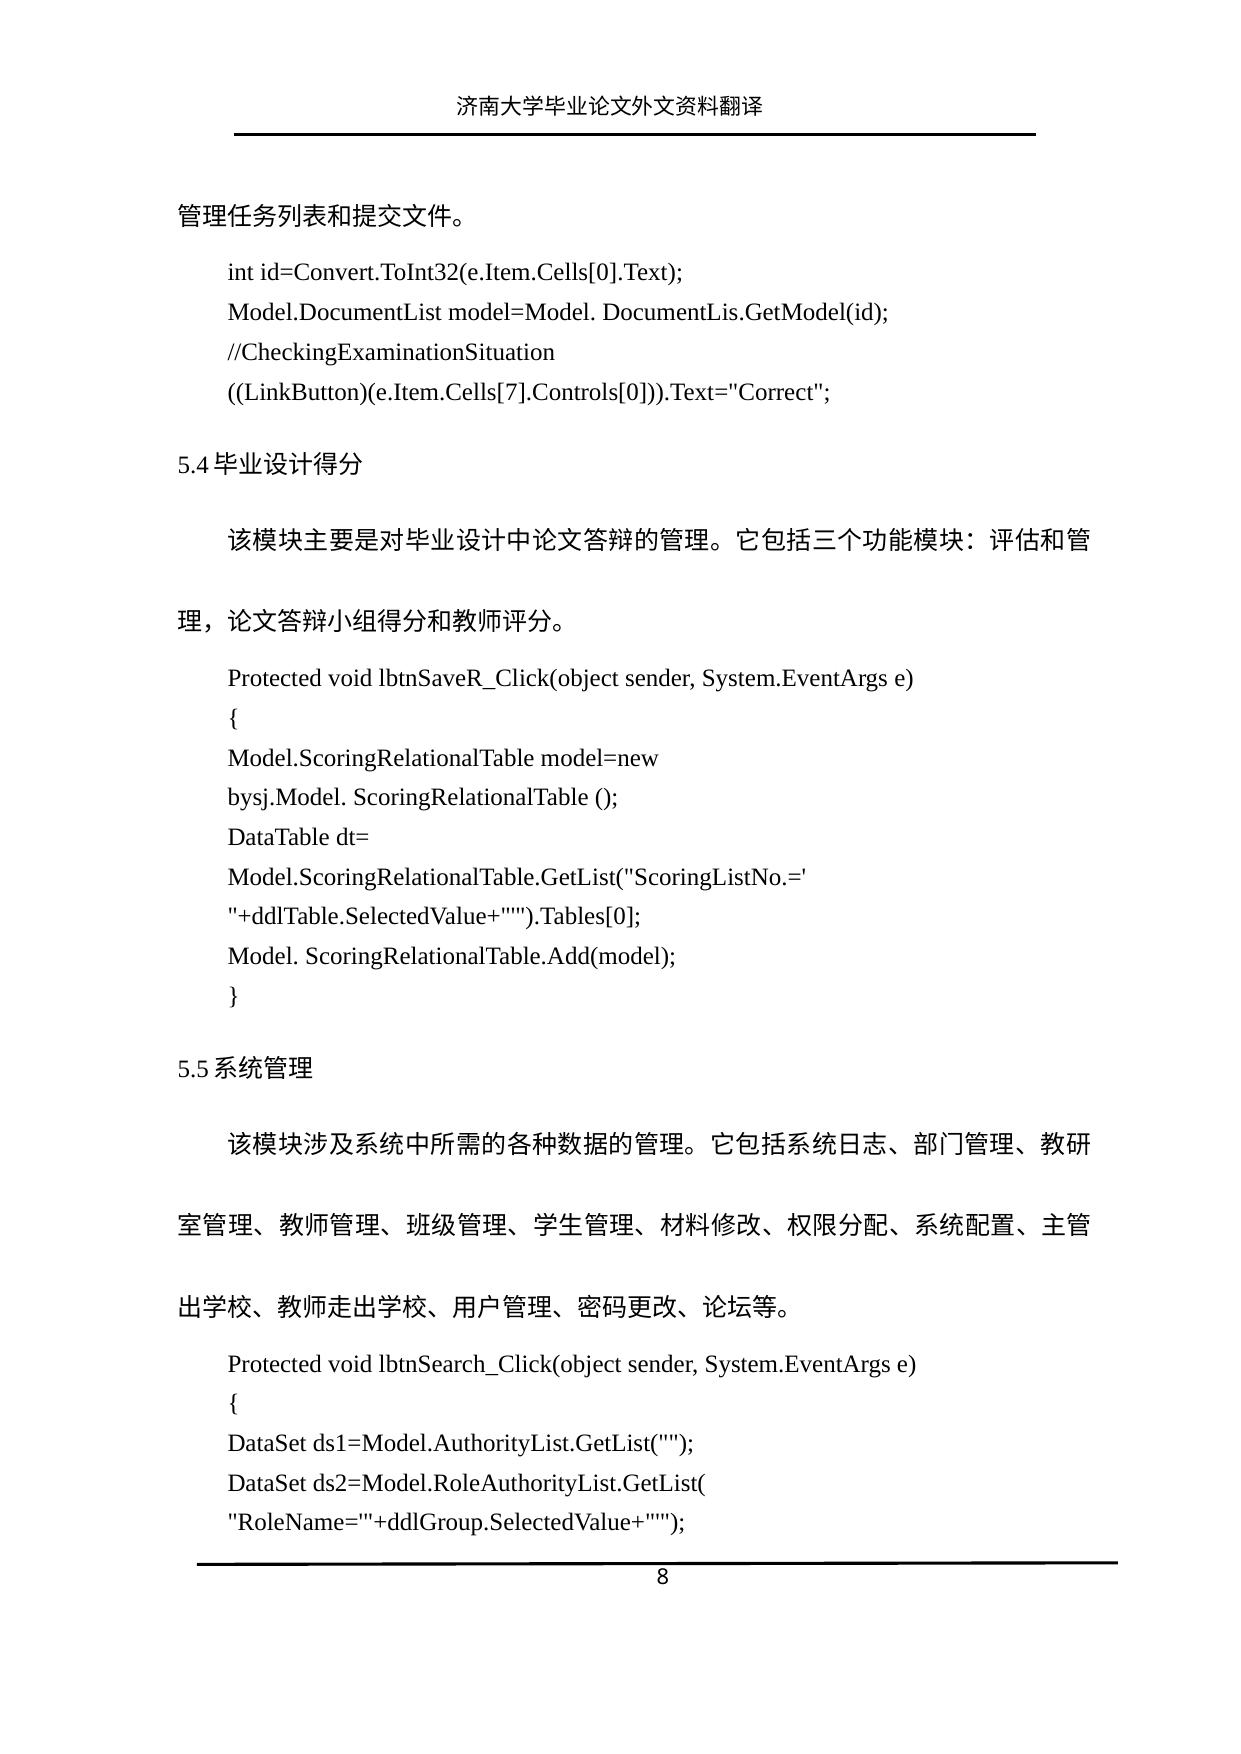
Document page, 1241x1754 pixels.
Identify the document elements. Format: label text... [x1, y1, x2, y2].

text "+ddlTable.SelectedValue+"'").Tables[0]; [177, 899, 1092, 932]
text DataSet ds2=Model.RoleAuthorityList.GetList( [177, 1466, 1092, 1498]
text "RoleName='"+ddlGroup.SelectedValue+"'"); [177, 1506, 1092, 1538]
subtitle 5.5系统管理 [177, 1043, 1092, 1085]
text { [177, 701, 1092, 733]
text 该模块涉及系统中所需的各种数据的管理。它包括系统日志、部门管理、教研室管理、教师管理、班级管理、学生管理、材料修改、权限分配、系统配置、主管出学校、教师走出学校、用户管理、密码更改、论坛等。 [177, 1110, 1092, 1338]
text Protected void lbtnSaveR_Click(object sender, System.EventArgs e) [177, 661, 1092, 694]
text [177, 182, 1092, 247]
text int id=Convert.ToInt32(e.Item.Cells[0].Text); [177, 256, 1092, 288]
text Model. ScoringRelationalTable.Add(model); [177, 939, 1092, 972]
text ((LinkButton)(e.Item.Cells[7].Controls[0])).Text="Correct"; [177, 375, 1092, 407]
text } [177, 979, 1092, 1011]
subtitle 5.4毕业设计得分 [177, 439, 1092, 481]
text 该模块主要是对毕业设计中论文答辩的管理。它包括三个功能模块：评估和管理，论文答辩小组得分和教师评分。 [177, 506, 1092, 652]
text Model.ScoringRelationalTable model=new [177, 741, 1092, 773]
text Model.DocumentList model=Model. DocumentLis.GetModel(id); [177, 295, 1092, 328]
text DataTable dt= [177, 820, 1092, 853]
text Model.ScoringRelationalTable.GetList("ScoringListNo.=' [177, 860, 1092, 892]
text { [177, 1386, 1092, 1419]
text //CheckingExaminationSituation [177, 335, 1092, 367]
text Protected void lbtnSearch_Click(object sender, System.EventArgs e) [177, 1347, 1092, 1379]
text bysj.Model. ScoringRelationalTable (); [177, 780, 1092, 813]
text DataSet ds1=Model.AuthorityList.GetList(""); [177, 1426, 1092, 1459]
